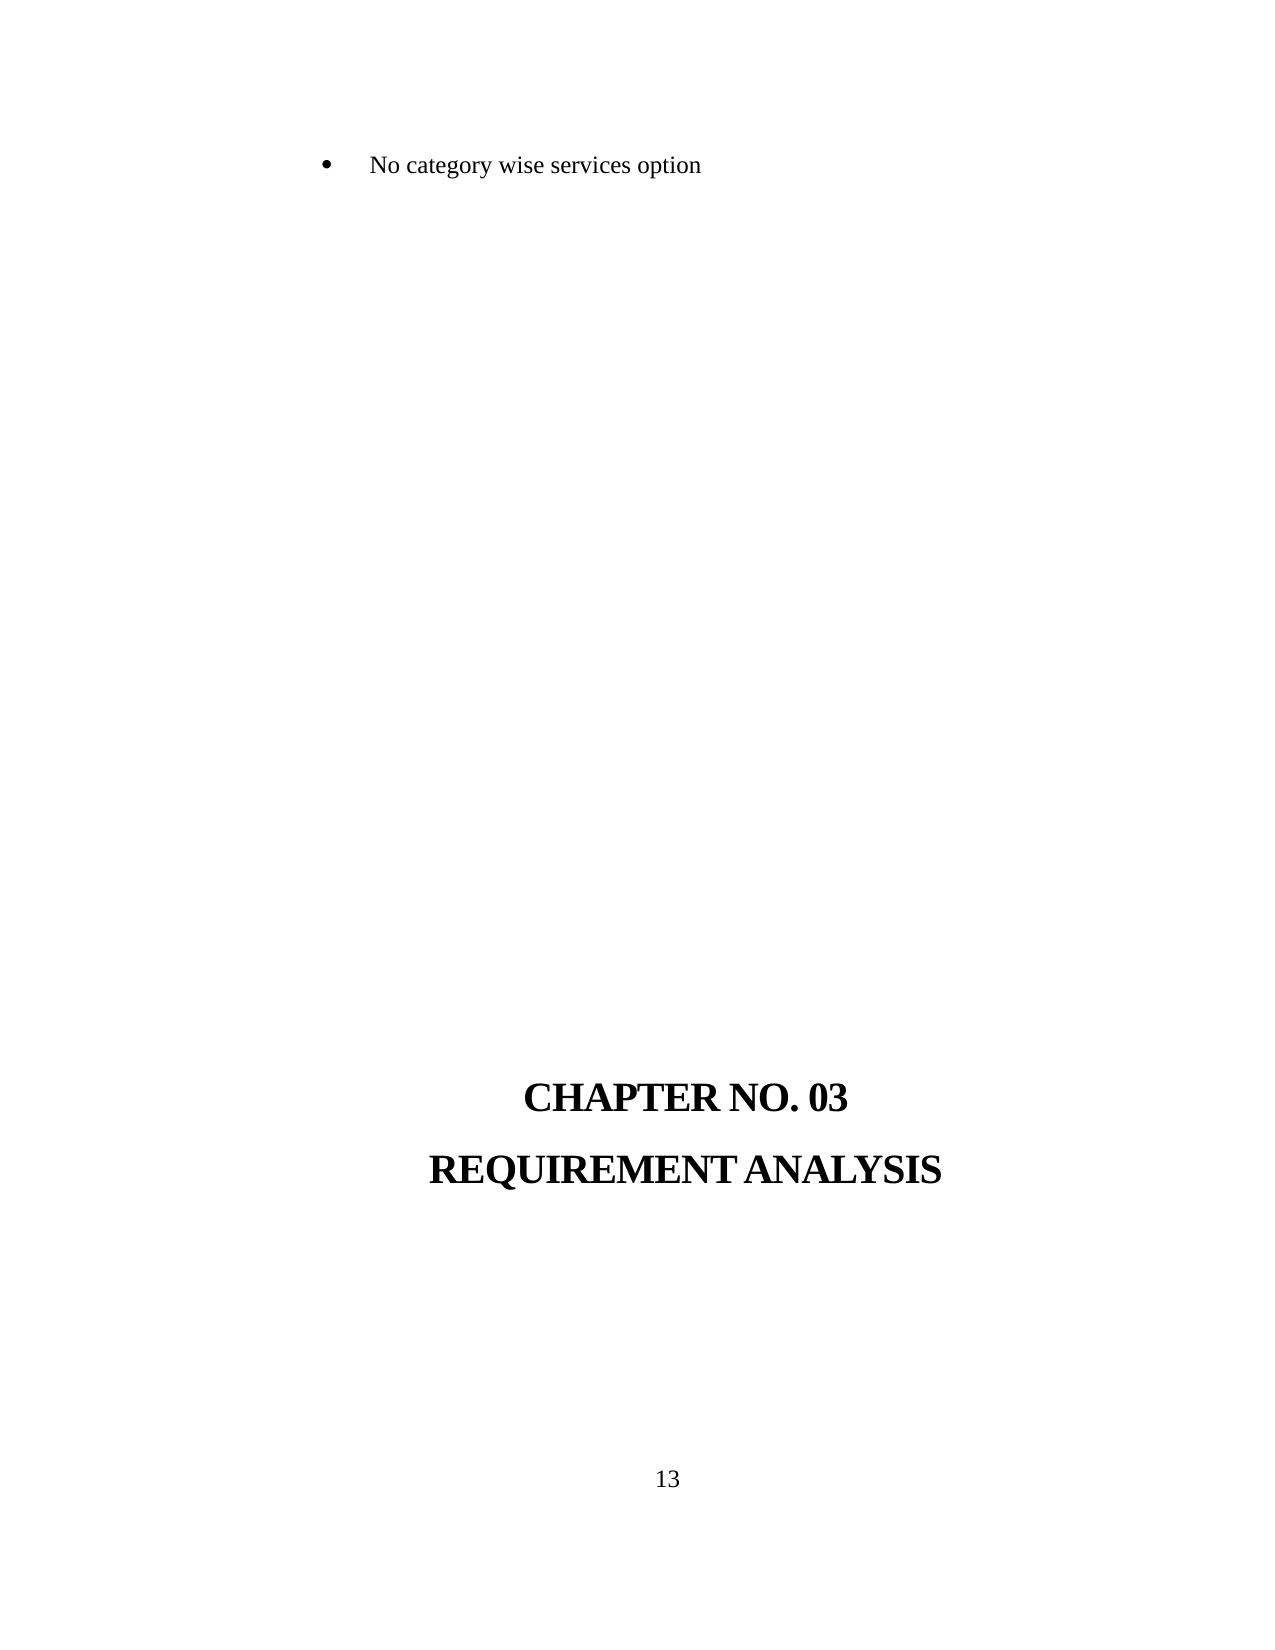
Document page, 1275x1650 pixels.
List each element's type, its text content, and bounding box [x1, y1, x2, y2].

list No category wise services option [285, 150, 1125, 179]
text REQUIREMENT ANALYSIS [247, 1144, 1125, 1192]
text CHAPTER NO. 03 [247, 1072, 1125, 1120]
